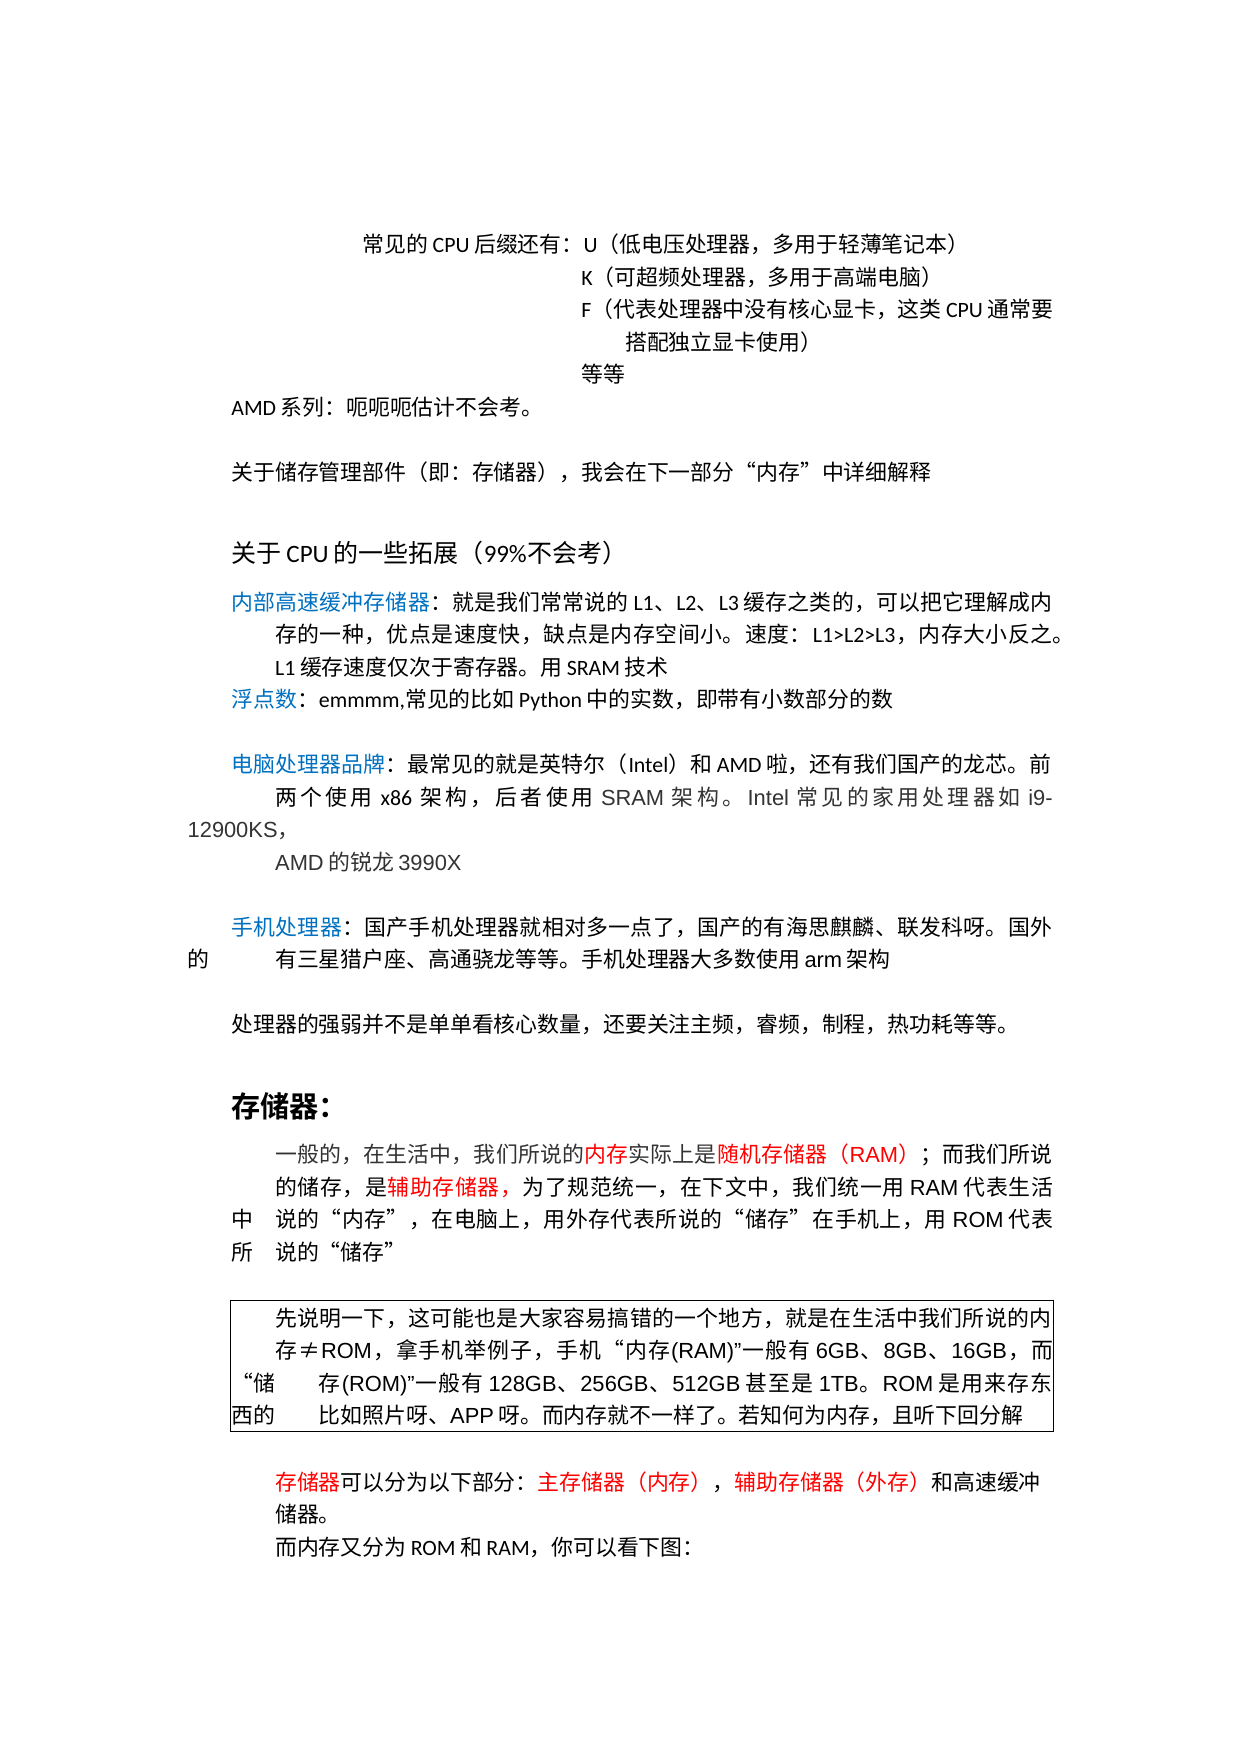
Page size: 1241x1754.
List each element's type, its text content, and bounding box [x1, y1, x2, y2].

list AMD的锐龙3990X [231, 844, 1053, 877]
list 手机处理器：国产手机处理器就相对多一点了，国产的有海思麒麟、联发科呀。国外的 有三星猎户座、高通骁龙等等。手机处理器大多数使用arm架构 [187, 909, 1053, 974]
list 关于储存管理部件（即：存储器），我会在下一部分“内存”中详细解释 [187, 454, 1053, 487]
list 等等 [537, 357, 1053, 389]
list 而内存又分为ROM和RAM，你可以看下图： [231, 1529, 1053, 1562]
list 储器。 [231, 1497, 1053, 1529]
list 存储器： [187, 1072, 1053, 1137]
list 处理器的强弱并不是单单看核心数量，还要关注主频，睿频，制程，热功耗等等。 [187, 1007, 1053, 1039]
list 一般的，在生活中，我们所说的内存实际上是随机存储器（RAM）；而我们所说 的储存，是辅助存储器，为了规范统一，在下文中，我们统一用RAM代表生活中 说的“内存”，在电脑上，用外存代表所说的“储存”在手机上，用ROM代表所 说的“储存” [231, 1137, 1053, 1267]
list 先说明一下，这可能也是大家容易搞错的一个地方，就是在生活中我们所说的内 存≠ROM，拿手机举例子，手机“内存(RAM)”一般有6GB、8GB、16GB，而“储 存(ROM)”一般有128GB、256GB、512GB甚至是1TB。ROM是用来存东西的 比如照片呀、APP呀。而内存就不一样了。若知何为内存，且听下回分解 [231, 1301, 1053, 1431]
list AMD系列：呃呃呃估计不会考。 [187, 389, 1053, 422]
list K（可超频处理器，多用于高端电脑） [537, 259, 1053, 292]
list 浮点数：emmmm,常见的比如Python中的实数，即带有小数部分的数 [187, 682, 1053, 714]
list 电脑处理器品牌：最常见的就是英特尔（Intel）和AMD啦，还有我们国产的龙芯。前 两个使用x86架构，后者使用SRAM架构。Intel常见的家用处理器如i9-12900KS， [187, 747, 1053, 844]
list 关于CPU的一些拓展（99%不会考） [187, 519, 1053, 584]
list F（代表处理器中没有核心显卡，这类CPU通常要 搭配独立显卡使用） [537, 292, 1053, 357]
list 常见的CPU后缀还有：U（低电压处理器，多用于轻薄笔记本） [319, 227, 1053, 259]
list 存储器可以分为以下部分：主存储器（内存），辅助存储器（外存）和高速缓冲 [231, 1464, 1053, 1497]
list 内部高速缓冲存储器：就是我们常常说的L1、L2、L3缓存之类的，可以把它理解成内 存的一种，优点是速度快，缺点是内存空间小。速度：L1>L2>L3，内存大小反之。 L1缓存速度仅次于寄存器。用SRAM技术 [187, 584, 1053, 682]
